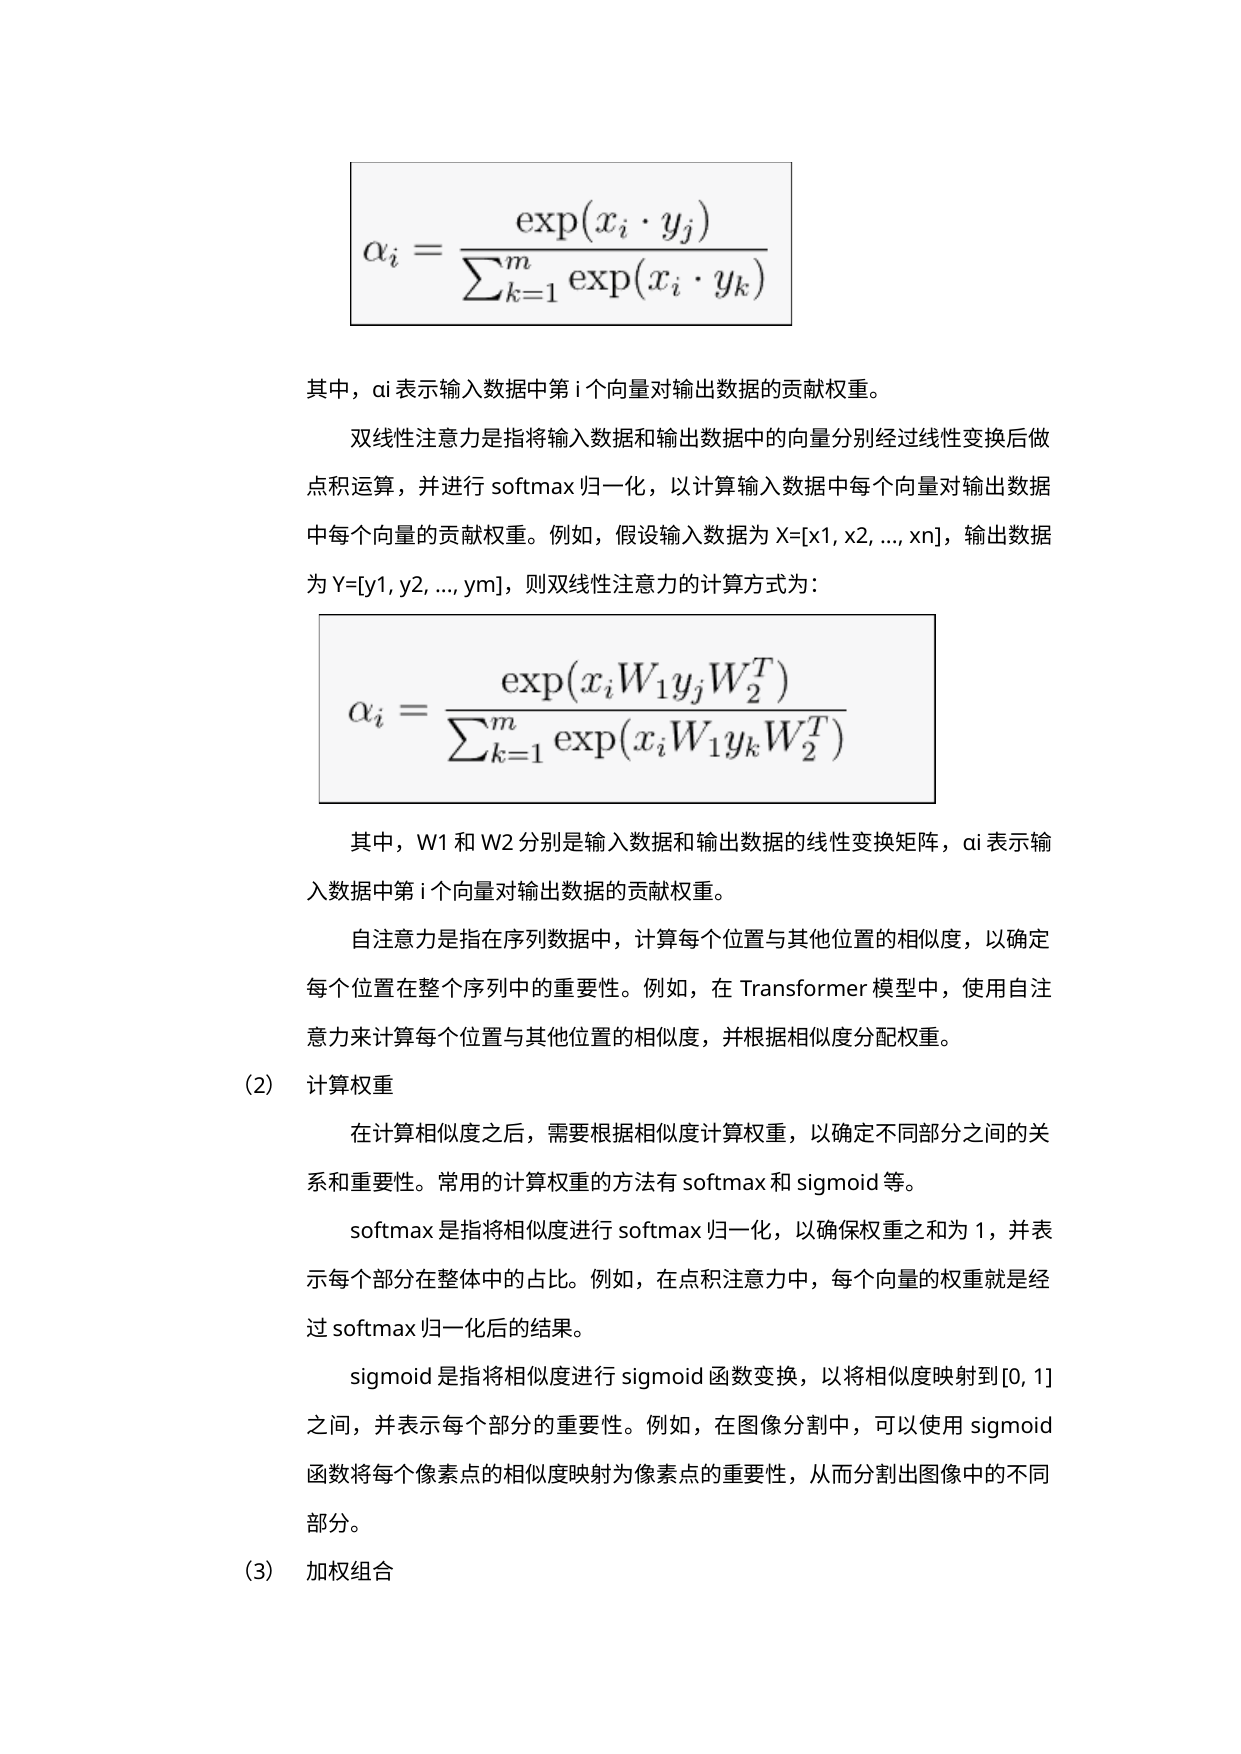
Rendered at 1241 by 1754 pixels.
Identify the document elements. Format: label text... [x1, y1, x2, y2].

list 在计算相似度之后，需要根据相似度计算权重，以确定不同部分之间的关系和重要性。常用的计算权重的方法有softmax和sigmoid等。 [306, 1116, 1053, 1197]
list 加权组合 [231, 1553, 1053, 1586]
list 其中，W1和W2分别是输入数据和输出数据的线性变换矩阵，αi表示输入数据中第i个向量对输出数据的贡献权重。 [306, 825, 1053, 906]
list 自注意力是指在序列数据中，计算每个位置与其他位置的相似度，以确定每个位置在整个序列中的重要性。例如，在Transformer模型中，使用自注意力来计算每个位置与其他位置的相似度，并根据相似度分配权重。 [306, 922, 1053, 1052]
list 计算权重 [231, 1068, 1053, 1100]
text 双线性注意力是指将输入数据和输出数据中的向量分别经过线性变换后做点积运算，并进行softmax归一化，以计算输入数据中每个向量对输出数据中每个向量的贡献权重。例如，假设输入数据为X=[x1, x2, ..., xn]，输出数据为Y=[y1, y2, ..., ym]，则双线性注意力的计算方式为： [306, 420, 1053, 599]
list 其中，αi表示输入数据中第i个向量对输出数据的贡献权重。 [306, 372, 1053, 404]
list softmax是指将相似度进行softmax归一化，以确保权重之和为1，并表示每个部分在整体中的占比。例如，在点积注意力中，每个向量的权重就是经过softmax归一化后的结果。 [306, 1213, 1053, 1343]
picture [318, 614, 936, 804]
picture [350, 162, 793, 326]
list sigmoid是指将相似度进行sigmoid函数变换，以将相似度映射到[0, 1]之间，并表示每个部分的重要性。例如，在图像分割中，可以使用sigmoid函数将每个像素点的相似度映射为像素点的重要性，从而分割出图像中的不同部分。 [306, 1359, 1053, 1538]
